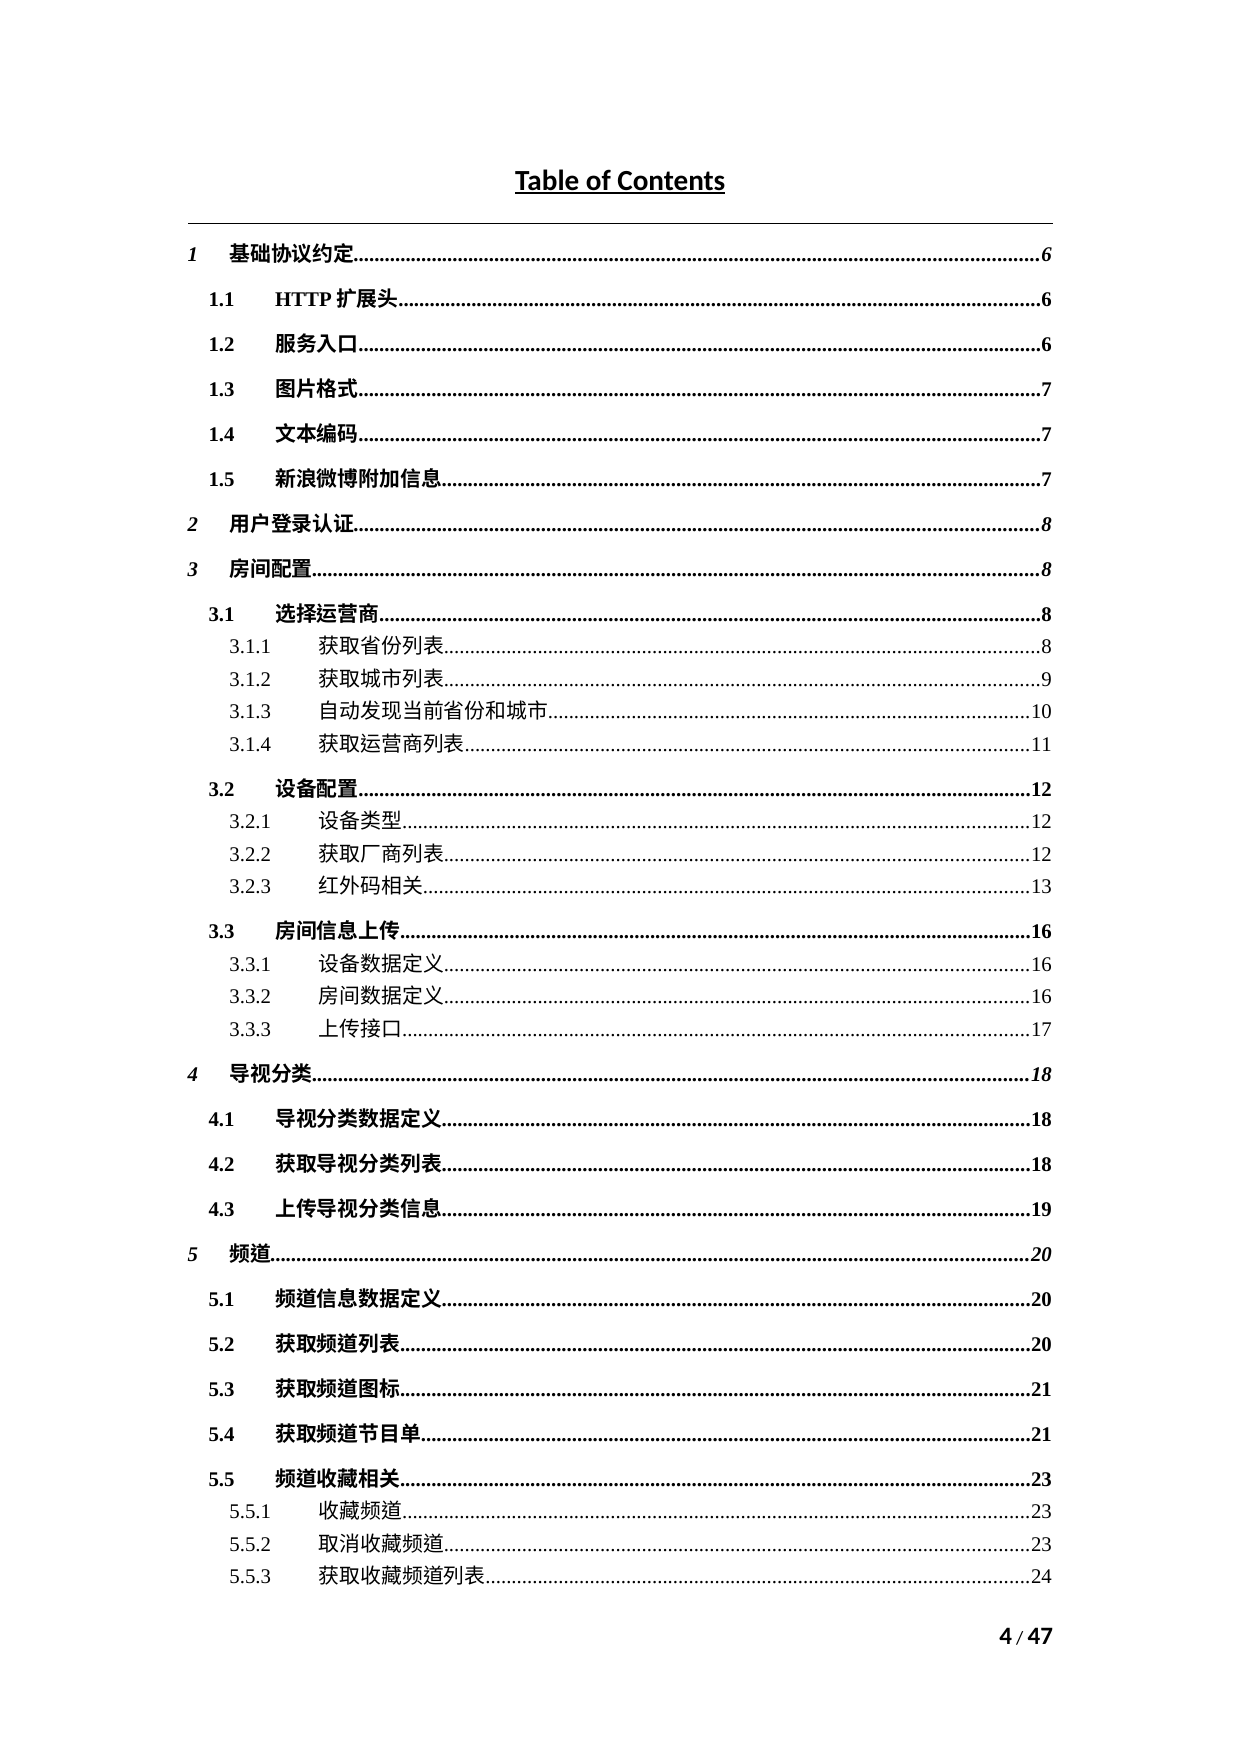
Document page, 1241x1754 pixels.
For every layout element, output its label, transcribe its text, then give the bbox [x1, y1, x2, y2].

text 5.4 获取频道节目单 21 [208, 1417, 1053, 1449]
text Table of Contents [187, 162, 1053, 198]
text 3.1.2 获取城市列表 9 [229, 662, 1053, 694]
text 3.1.1 获取省份列表 8 [229, 629, 1053, 662]
text 3.3.1 设备数据定义 16 [229, 947, 1053, 979]
text 1.1 HTTP扩展头 6 [208, 282, 1053, 314]
text 5.5.3 获取收藏频道列表 24 [229, 1559, 1053, 1592]
text 3.1.4 获取运营商列表 11 [229, 727, 1053, 759]
text 5.3 获取频道图标 21 [208, 1372, 1053, 1404]
text 3.2 设备配置 12 [208, 772, 1053, 804]
text 4.3 上传导视分类信息 19 [208, 1192, 1053, 1224]
text 3 房间配置 8 [187, 552, 1053, 584]
text 3.3 房间信息上传 16 [208, 914, 1053, 947]
text 1.4 文本编码 7 [208, 417, 1053, 449]
text 3.1.3 自动发现当前省份和城市 10 [229, 694, 1053, 727]
text 3.3.2 房间数据定义 16 [229, 979, 1053, 1012]
text 3.3.3 上传接口 17 [229, 1012, 1053, 1044]
text 4 导视分类 18 [187, 1057, 1053, 1089]
text 1.5 新浪微博附加信息 7 [208, 462, 1053, 494]
text 5.5.2 取消收藏频道 23 [229, 1527, 1053, 1559]
text 3.2.1 设备类型 12 [229, 804, 1053, 837]
text 4.2 获取导视分类列表 18 [208, 1147, 1053, 1179]
text 5.5 频道收藏相关 23 [208, 1462, 1053, 1494]
text 1 基础协议约定 6 [187, 237, 1053, 269]
text 1.2 服务入口 6 [208, 327, 1053, 359]
text 4.1 导视分类数据定义 18 [208, 1102, 1053, 1134]
text 2 用户登录认证 8 [187, 507, 1053, 539]
text 5.5.1 收藏频道 23 [229, 1494, 1053, 1527]
text 5.1 频道信息数据定义 20 [208, 1282, 1053, 1314]
text 3.2.2 获取厂商列表 12 [229, 837, 1053, 869]
text 3.1 选择运营商 8 [208, 597, 1053, 629]
text 1.3 图片格式 7 [208, 372, 1053, 404]
text 5 频道 20 [187, 1237, 1053, 1269]
text 3.2.3 红外码相关 13 [229, 869, 1053, 902]
text 5.2 获取频道列表 20 [208, 1327, 1053, 1359]
